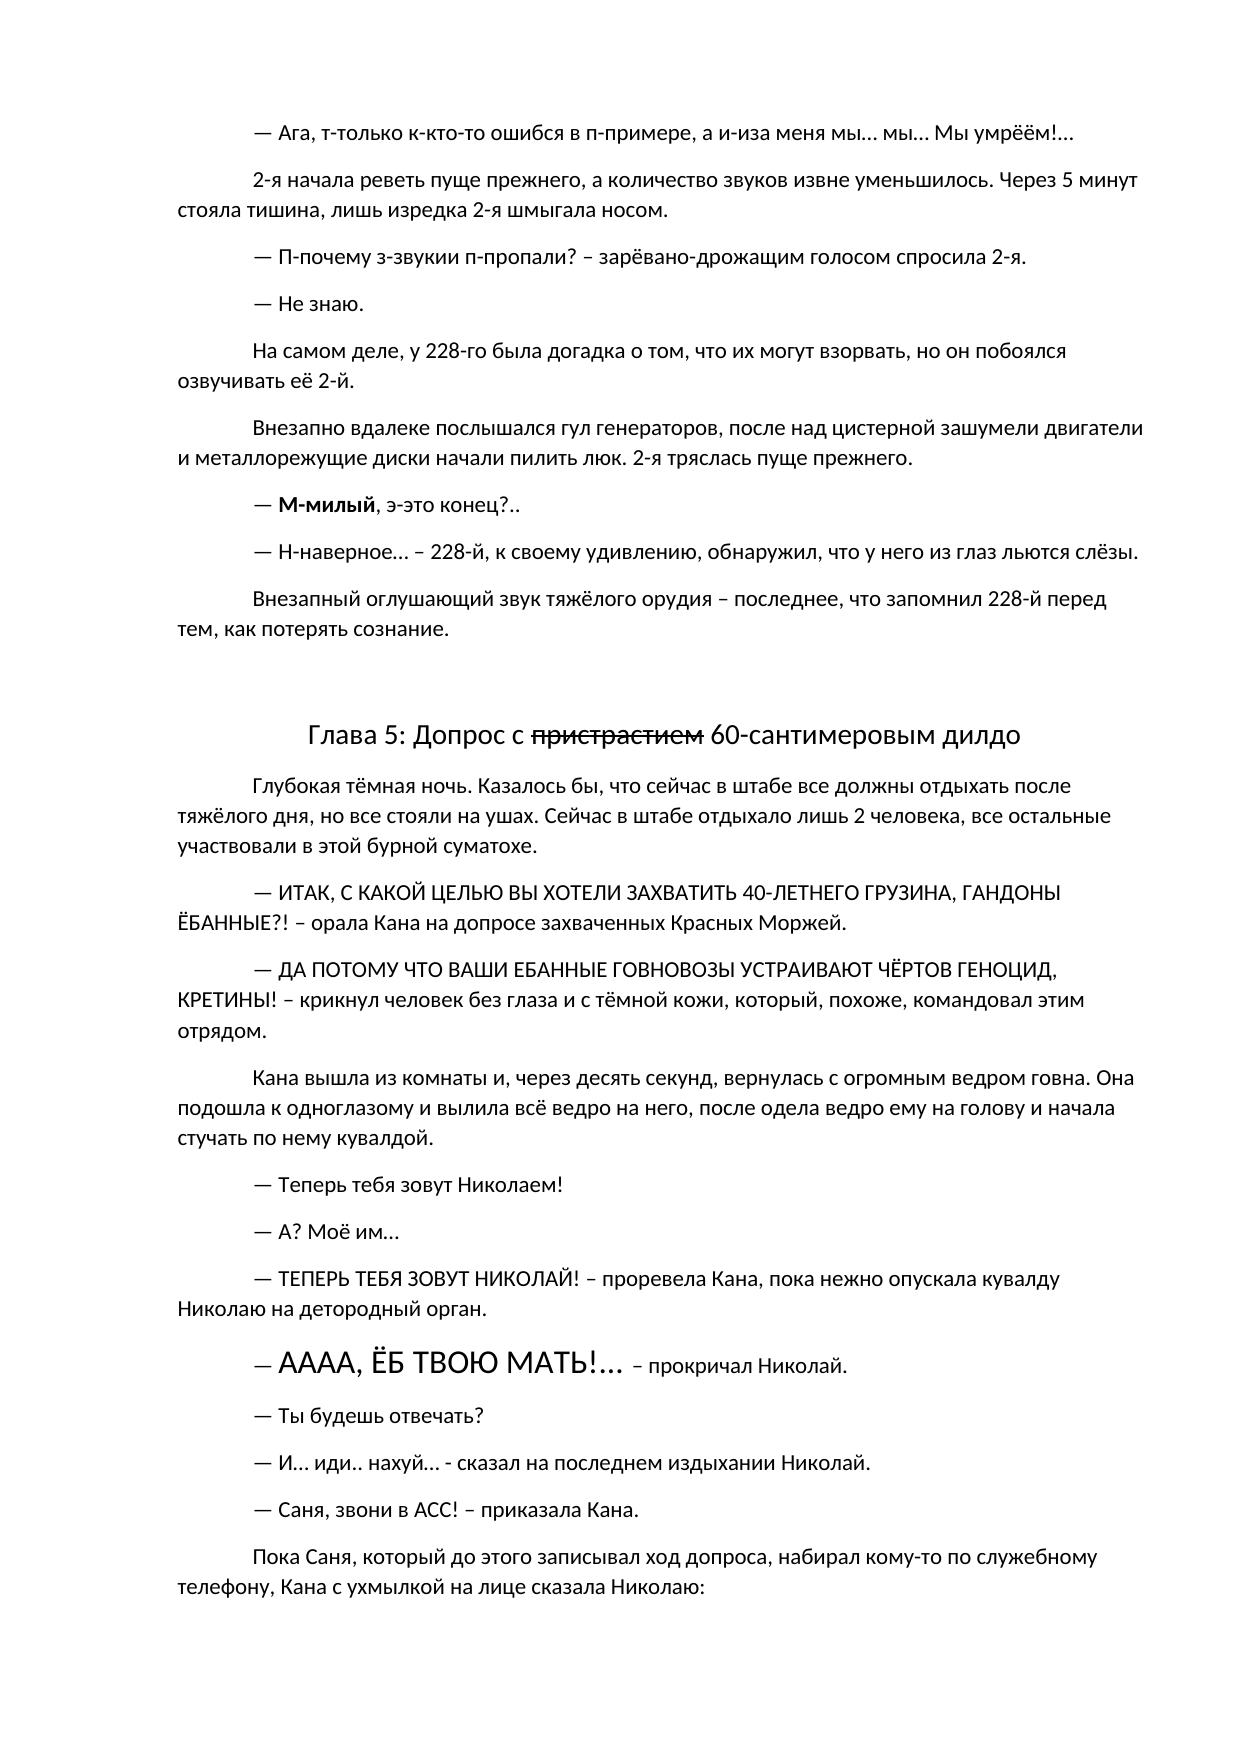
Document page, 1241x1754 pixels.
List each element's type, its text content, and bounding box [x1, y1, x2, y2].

text Кана вышла из комнаты и, через десять секунд, вернулась с огромным ведром говна. Она подошла к одноглазому и вылила всё ведро на него, после одела ведро ему на голову и начала стучать по нему кувалдой. [177, 1063, 1152, 1151]
text — Саня, звони в АСС! – приказала Кана. [177, 1495, 1152, 1523]
text — Н-наверное… – 228-й, к своему удивлению, обнаружил, что у него из глаз льются слёзы. [177, 537, 1152, 565]
text На самом деле, у 228-го была догадка о том, что их могут взорвать, но он побоялся озвучивать её 2-й. [177, 336, 1152, 394]
text — А? Моё им… [177, 1217, 1152, 1245]
text — Не знаю. [177, 289, 1152, 317]
text Пока Саня, который до этого записывал ход допроса, набирал кому-то по служебному телефону, Кана с ухмылкой на лице сказала Николаю: [177, 1542, 1152, 1600]
text — Ты будешь отвечать? [177, 1401, 1152, 1429]
text — И… иди.. нахуй… - сказал на последнем издыхании Николай. [177, 1448, 1152, 1476]
text — АААА, ЁБ ТВОЮ МАТЬ!... – прокричал Николай. [177, 1341, 1152, 1382]
text — М-милый, э-это конец?.. [177, 490, 1152, 518]
text Внезапный оглушающий звук тяжёлого орудия – последнее, что запомнил 228-й перед тем, как потерять сознание. [177, 584, 1152, 642]
text — Теперь тебя зовут Николаем! [177, 1170, 1152, 1198]
text — ИТАК, С КАКОЙ ЦЕЛЬЮ ВЫ ХОТЕЛИ ЗАХВАТИТЬ 40-ЛЕТНЕГО ГРУЗИНА, ГАНДОНЫ ЁБАННЫЕ?! – орала Кана на допросе захваченных Красных Моржей. [177, 878, 1152, 937]
text Глубокая тёмная ночь. Казалось бы, что сейчас в штабе все должны отдыхать после тяжёлого дня, но все стояли на ушах. Сейчас в штабе отдыхало лишь 2 человека, все остальные участвовали в этой бурной суматохе. [177, 771, 1152, 859]
text Внезапно вдалеке послышался гул генераторов, после над цистерной зашумели двигатели и металлорежущие диски начали пилить люк. 2-я тряслась пуще прежнего. [177, 413, 1152, 471]
text — ТЕПЕРЬ ТЕБЯ ЗОВУТ НИКОЛАЙ! – проревела Кана, пока нежно опускала кувалду Николаю на детородный орган. [177, 1264, 1152, 1322]
text — П-почему з-звукии п-пропали? – зарёвано-дрожащим голосом спросила 2-я. [177, 242, 1152, 270]
text — ДА ПОТОМУ ЧТО ВАШИ ЕБАННЫЕ ГОВНОВОЗЫ УСТРАИВАЮТ ЧЁРТОВ ГЕНОЦИД, КРЕТИНЫ! – крикнул человек без глаза и с тёмной кожи, который, похоже, командовал этим отрядом. [177, 955, 1152, 1044]
text 2-я начала реветь пуще прежнего, а количество звуков извне уменьшилось. Через 5 минут стояла тишина, лишь изредка 2-я шмыгала носом. [177, 165, 1152, 223]
text Глава 5: Допрос с пристрастием 60-сантимеровым дилдо [177, 716, 1152, 752]
text — Ага, т-только к-кто-то ошибся в п-примере, а и-иза меня мы… мы… Мы умрёём!… [177, 118, 1152, 146]
